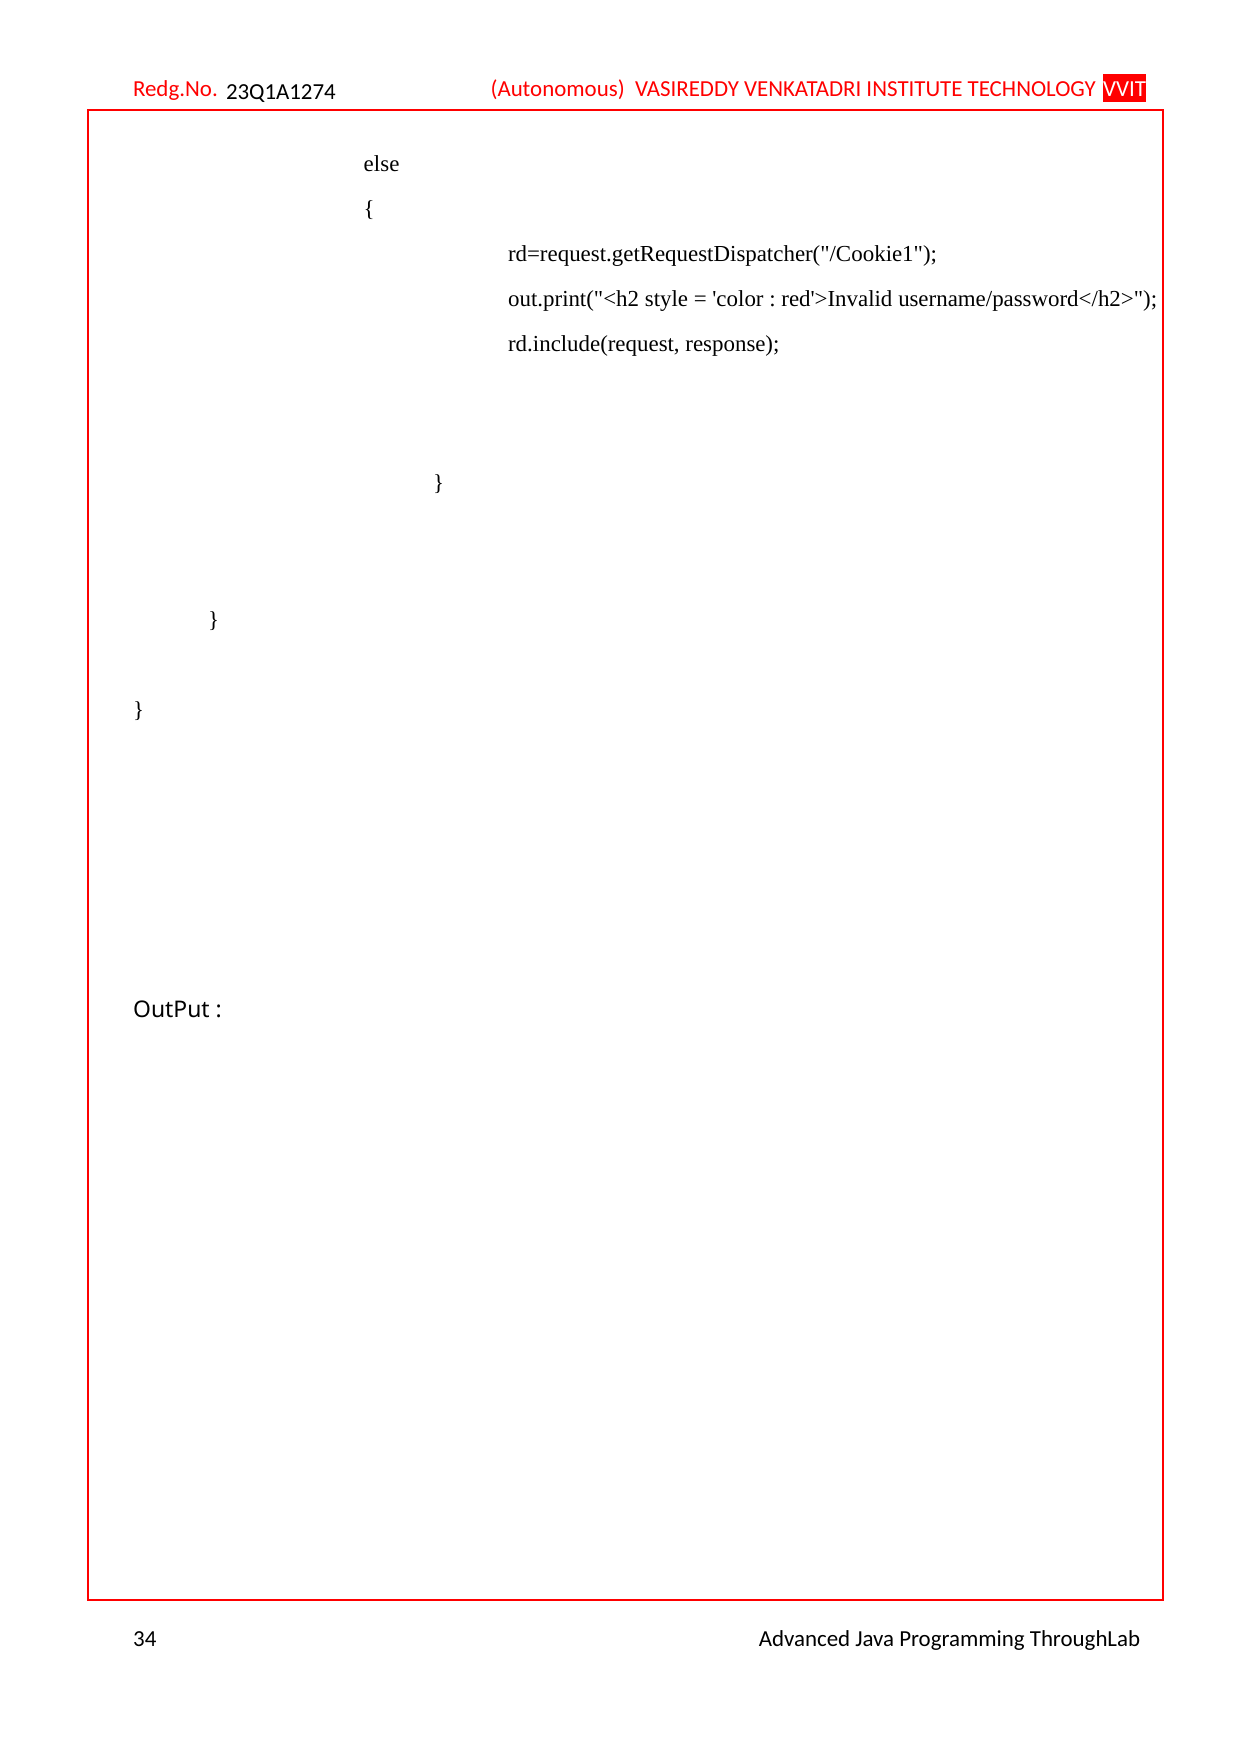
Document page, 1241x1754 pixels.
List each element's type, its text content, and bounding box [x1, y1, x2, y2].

text else [133, 150, 1167, 176]
text } [133, 469, 1167, 495]
text rd=request.getRequestDispatcher("/Cookie1"); [133, 240, 1167, 267]
text } [133, 696, 1167, 723]
text rd.include(request, response); [133, 330, 1167, 357]
text OutPut : [133, 993, 1167, 1025]
text } [133, 606, 1167, 632]
text { [133, 195, 1167, 221]
text out.print("<h2 style = 'color : red'>Invalid username/password</h2>"); [133, 285, 1167, 312]
